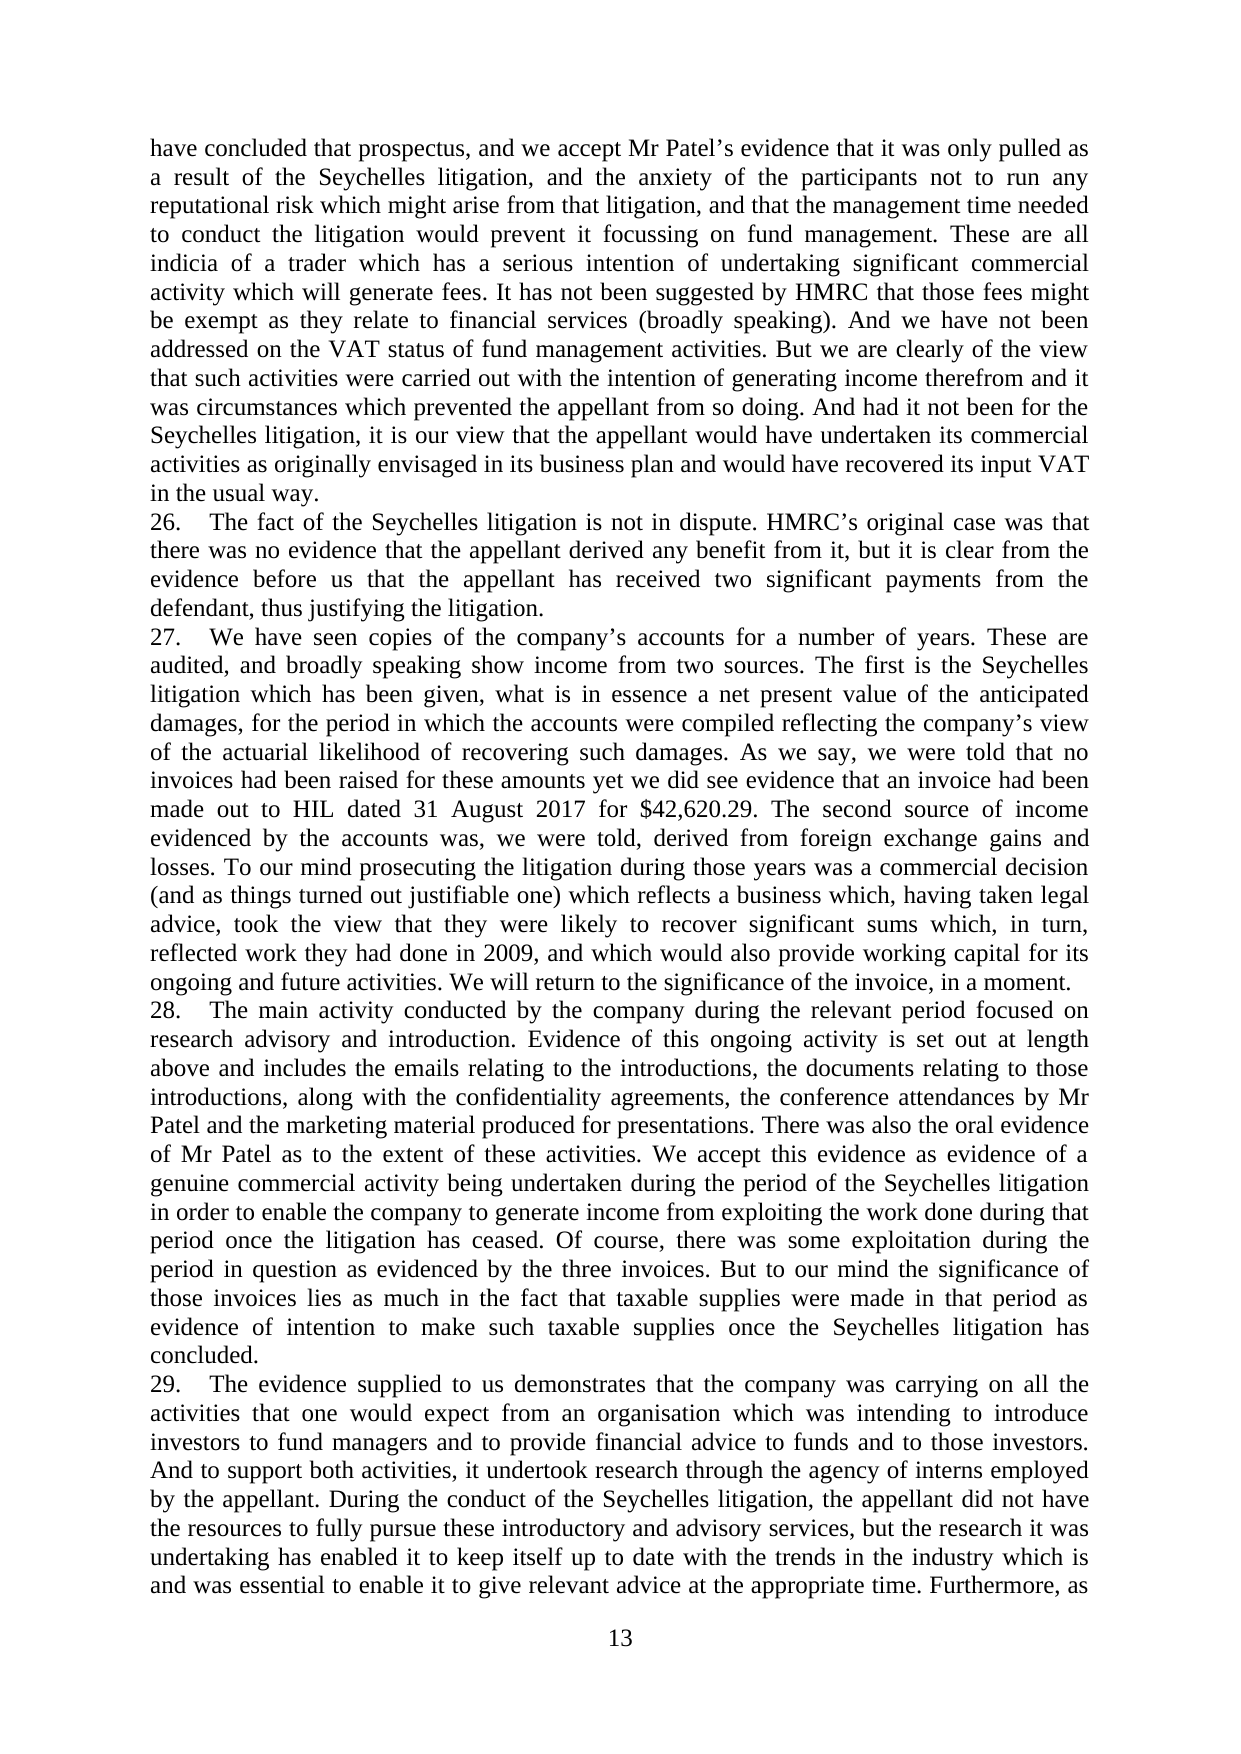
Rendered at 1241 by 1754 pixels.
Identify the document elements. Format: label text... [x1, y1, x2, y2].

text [150, 1369, 1090, 1599]
text The main activity conducted by the company during the relevant period focused on research advisory and introduction. Evidence of this ongoing activity is set out at length above and includes the emails relating to the introductions, the documents relating to those introductions, along with the confidentiality agreements, the conference attendances by Mr Patel and the marketing material produced for presentations. There was also the oral evidence of Mr Patel as to the extent of these activities. We accept this evidence as evidence of a genuine commercial activity being undertaken during the period of the Seychelles litigation in order to enable the company to generate income from exploiting the work done during that period once the litigation has ceased. Of course, there was some exploitation during the period in question as evidenced by the three invoices. But to our mind the significance of those invoices lies as much in the fact that taxable supplies were made in that period as evidence of intention to make such taxable supplies once the Seychelles litigation has concluded. [150, 995, 1090, 1369]
text The fact of the Seychelles litigation is not in dispute. HMRC’s original case was that there was no evidence that the appellant derived any benefit from it, but it is clear from the evidence before us that the appellant has received two significant payments from the defendant, thus justifying the litigation. [150, 507, 1090, 622]
text We have seen copies of the company’s accounts for a number of years. These are audited, and broadly speaking show income from two sources. The first is the Seychelles litigation which has been given, what is in essence a net present value of the anticipated damages, for the period in which the accounts were compiled reflecting the company’s view of the actuarial likelihood of recovering such damages. As we say, we were told that no invoices had been raised for these amounts yet we did see evidence that an invoice had been made out to HIL dated 31 August 2017 for $42,620.29. The second source of income evidenced by the accounts was, we were told, derived from foreign exchange gains and losses. To our mind prosecuting the litigation during those years was a commercial decision (and as things turned out justifiable one) which reflects a business which, having taken legal advice, took the view that they were likely to recover significant sums which, in turn, reflected work they had done in 2009, and which would also provide working capital for its ongoing and future activities. We will return to the significance of the invoice, in a moment. [150, 622, 1090, 995]
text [150, 133, 1090, 507]
